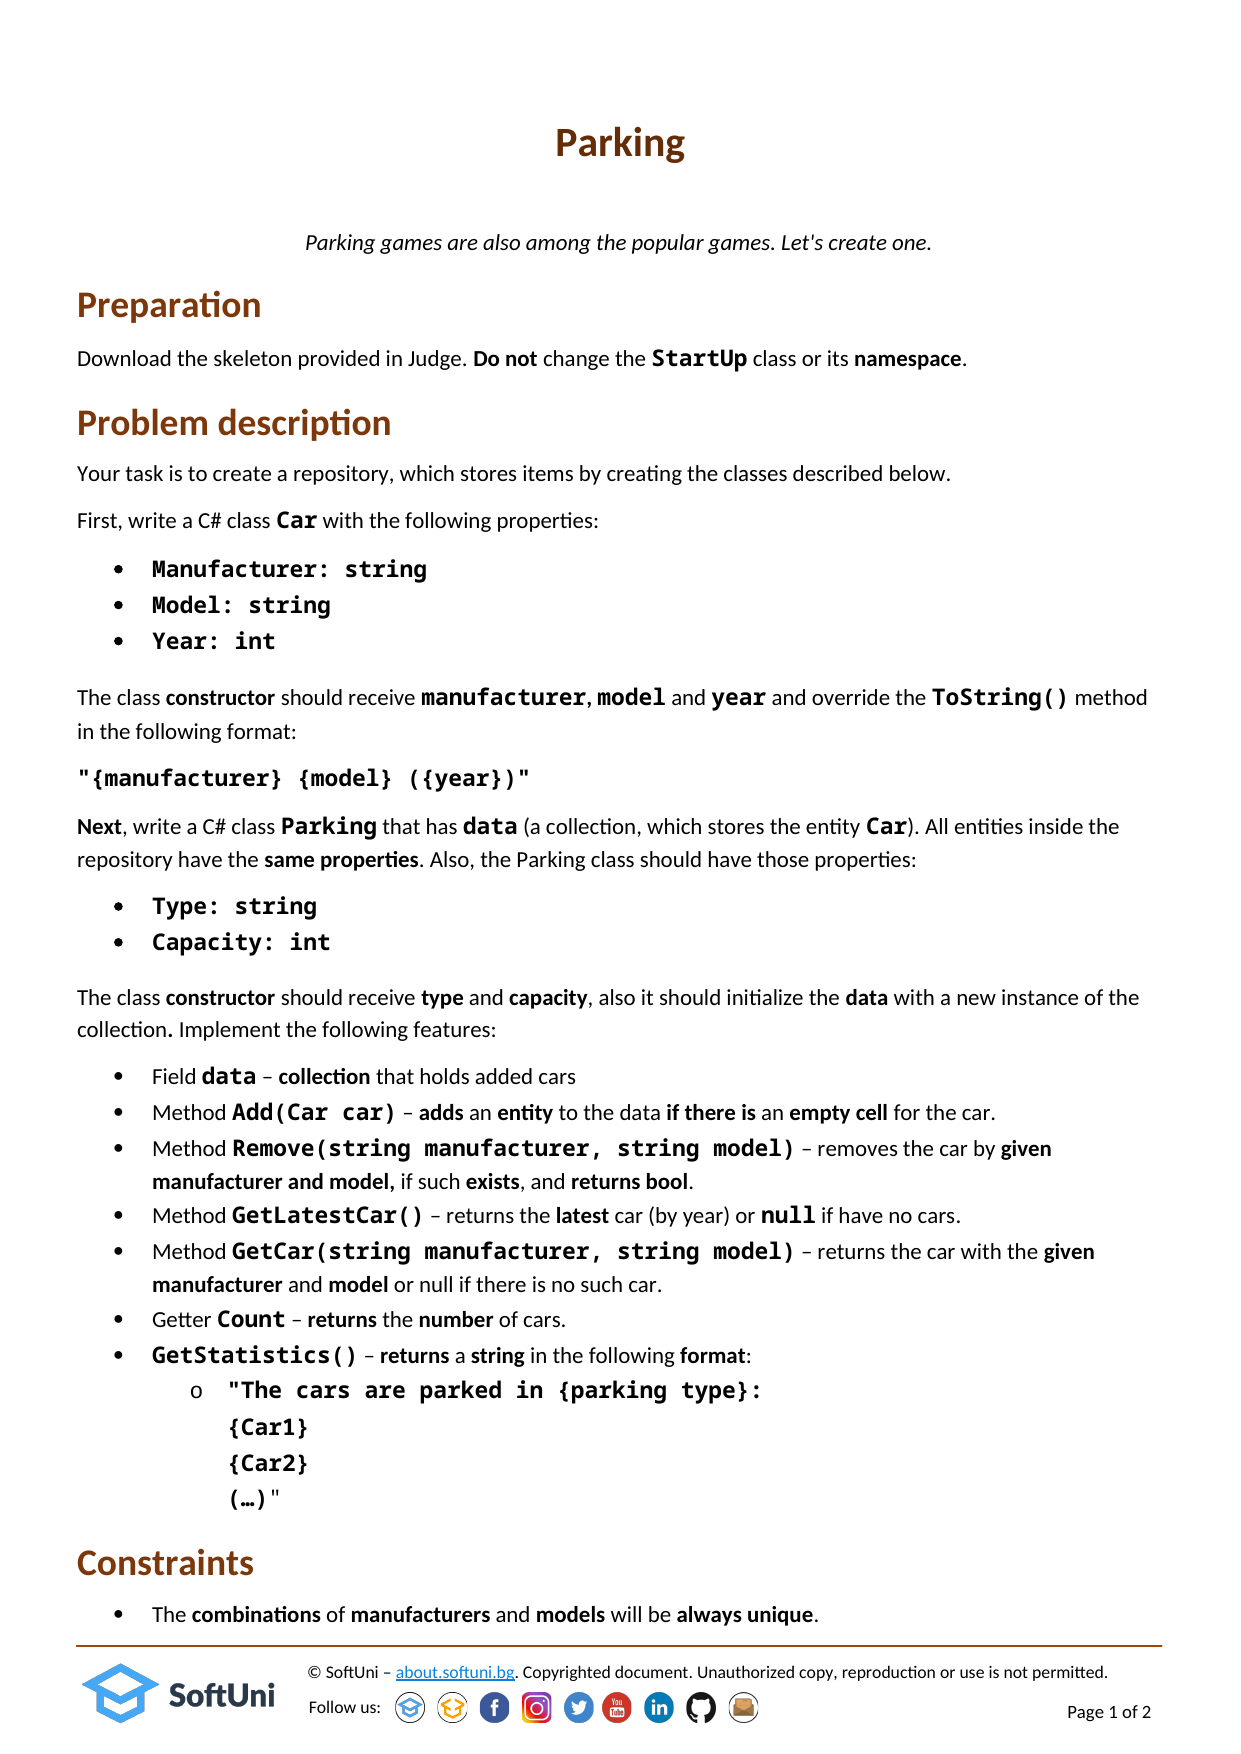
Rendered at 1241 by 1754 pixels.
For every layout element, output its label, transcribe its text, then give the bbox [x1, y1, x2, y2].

picture [644, 1692, 653, 1701]
list Field data – collection that holds added cars [114, 1059, 1163, 1091]
list Capacity: int [114, 926, 1163, 957]
picture [658, 1705, 667, 1714]
subtitle Constraints [77, 1539, 1163, 1585]
picture [728, 1692, 759, 1723]
text Next, write a C# class Parking that has data (a collection, which stores the entity Car). All entities inside the repository have the same properties. Also, the Parking class should have those properties: [77, 810, 1163, 873]
list Type: string [114, 890, 1163, 921]
list Method Add(Car car) – adds an entity to the data if there is an empty cell for the car. [114, 1096, 1163, 1127]
list Manufacturer: string [114, 553, 1163, 584]
picture [665, 1692, 674, 1701]
text Download the skeleton provided in Judge. Do not change the StartUp class or its namespace. [77, 342, 1163, 373]
list Method Remove(string manufacturer, string model) – removes the car by given manufacturer and model, if such exists, and returns bool. [114, 1131, 1163, 1195]
text First, write a C# class Car with the following properties: [77, 504, 1163, 536]
picture [644, 1714, 653, 1723]
subtitle Preparation [77, 281, 1163, 327]
picture [395, 1692, 425, 1723]
list The combinations of manufacturers and models will be always unique. [114, 1600, 1163, 1628]
picture [665, 1714, 674, 1723]
picture [479, 1692, 510, 1723]
text The class constructor should receive type and capacity, also it should initialize the data with a new instance of the collection. Implement the following features: [77, 983, 1163, 1043]
picture [437, 1692, 468, 1723]
picture [564, 1692, 594, 1723]
subtitle Parking [77, 116, 1163, 167]
list Year: int [114, 624, 1163, 656]
list Getter Count – returns the number of cars. [114, 1303, 1163, 1334]
list "The cars are parked in {parking type}: {Car1} {Car2} (…)" [189, 1374, 1163, 1514]
text Your task is to create a repository, which stores items by creating the classes described below. [77, 459, 1163, 488]
picture [602, 1692, 632, 1723]
text Parking games are also among the popular games. Let's create one. [77, 228, 1163, 256]
list Method GetLatestCar() – returns the latest car (by year) or null if have no cars. [114, 1199, 1163, 1230]
list Model: string [114, 589, 1163, 620]
picture [686, 1692, 716, 1723]
picture [522, 1692, 552, 1723]
text "{manufacturer} {model} ({year})" [77, 761, 1163, 793]
picture [75, 1658, 281, 1729]
list Method GetCar(string manufacturer, string model) – returns the car with the given manufacturer and model or null if there is no such car. [114, 1235, 1163, 1298]
list GetStatistics() – returns a string in the following format: [114, 1338, 1163, 1370]
text The class constructor should receive manufacturer, model and year and override the ToString() method in the following format: [77, 681, 1163, 745]
subtitle Problem description [77, 398, 1163, 444]
